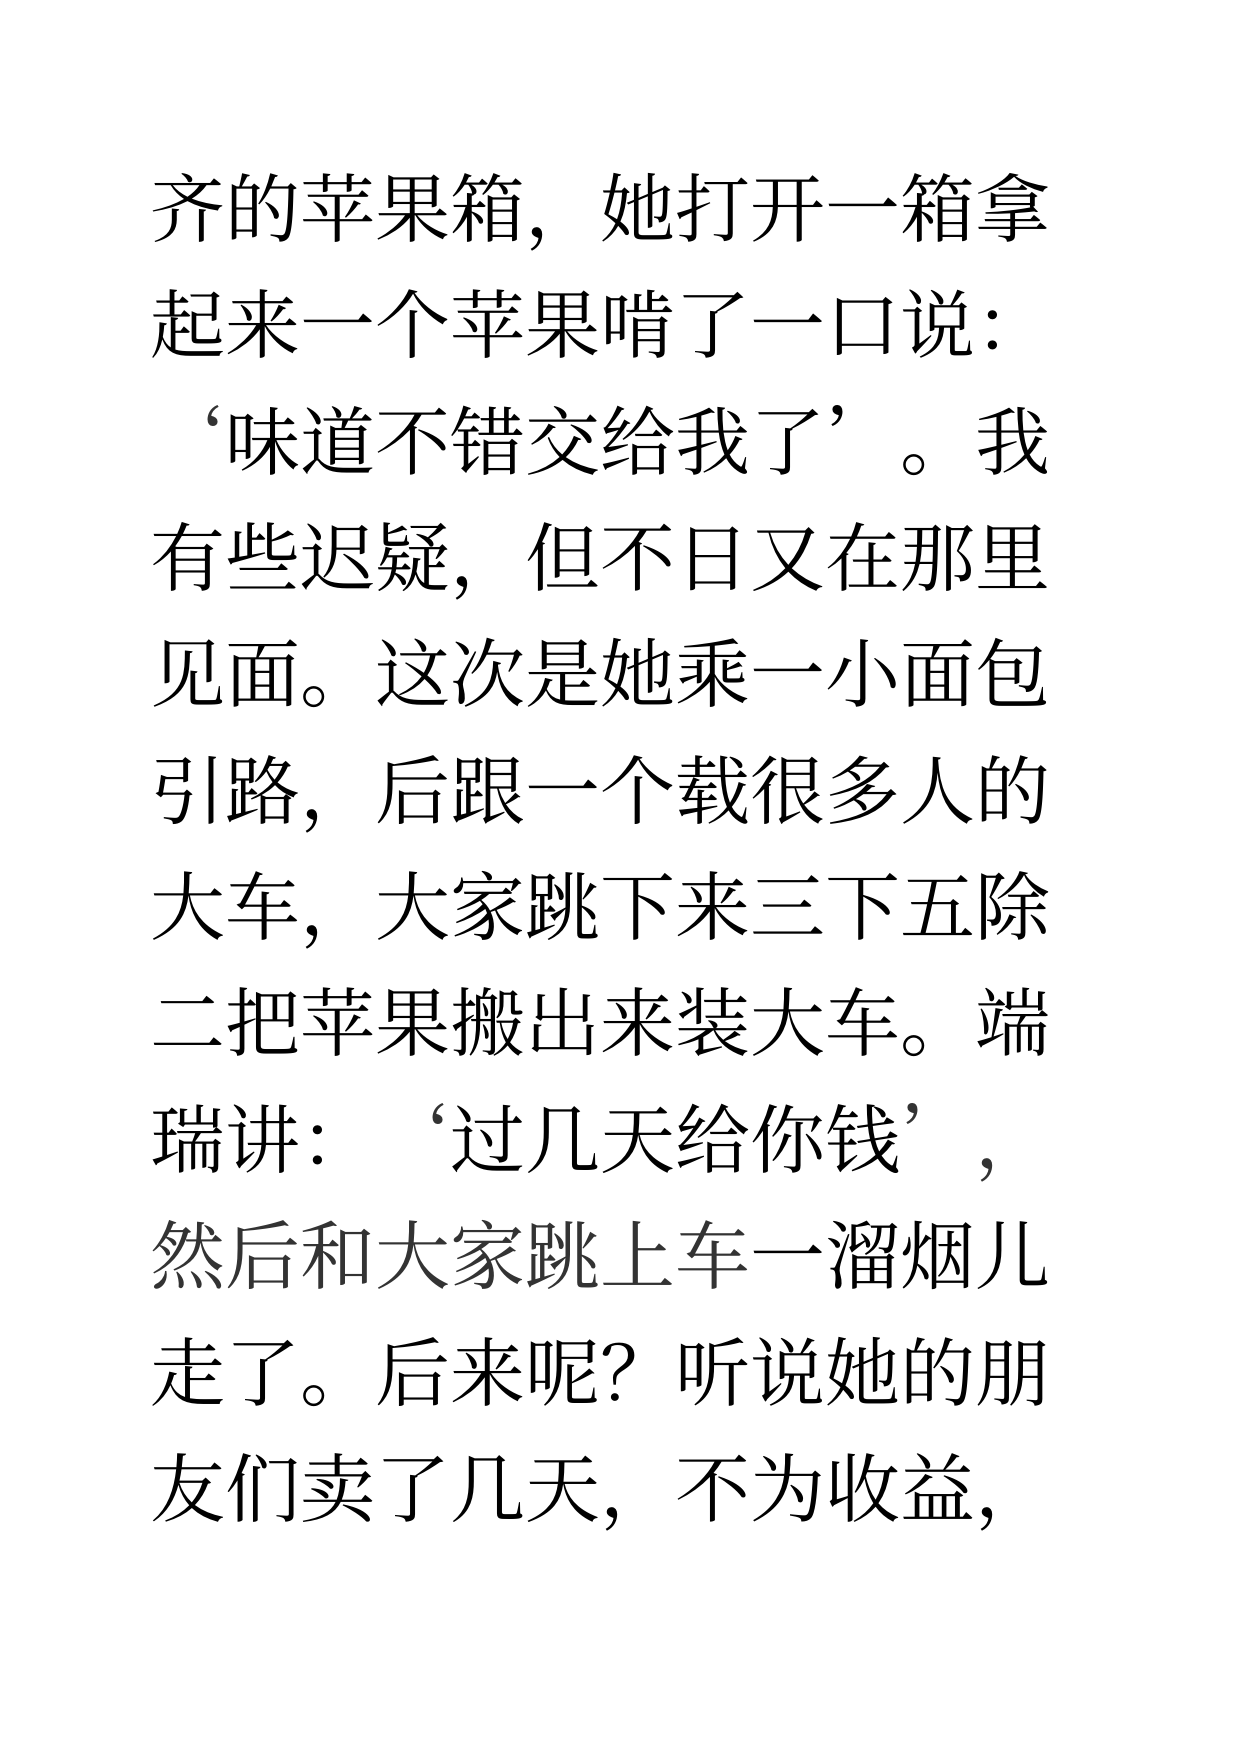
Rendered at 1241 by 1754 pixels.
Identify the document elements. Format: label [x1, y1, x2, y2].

text [150, 150, 1090, 1538]
